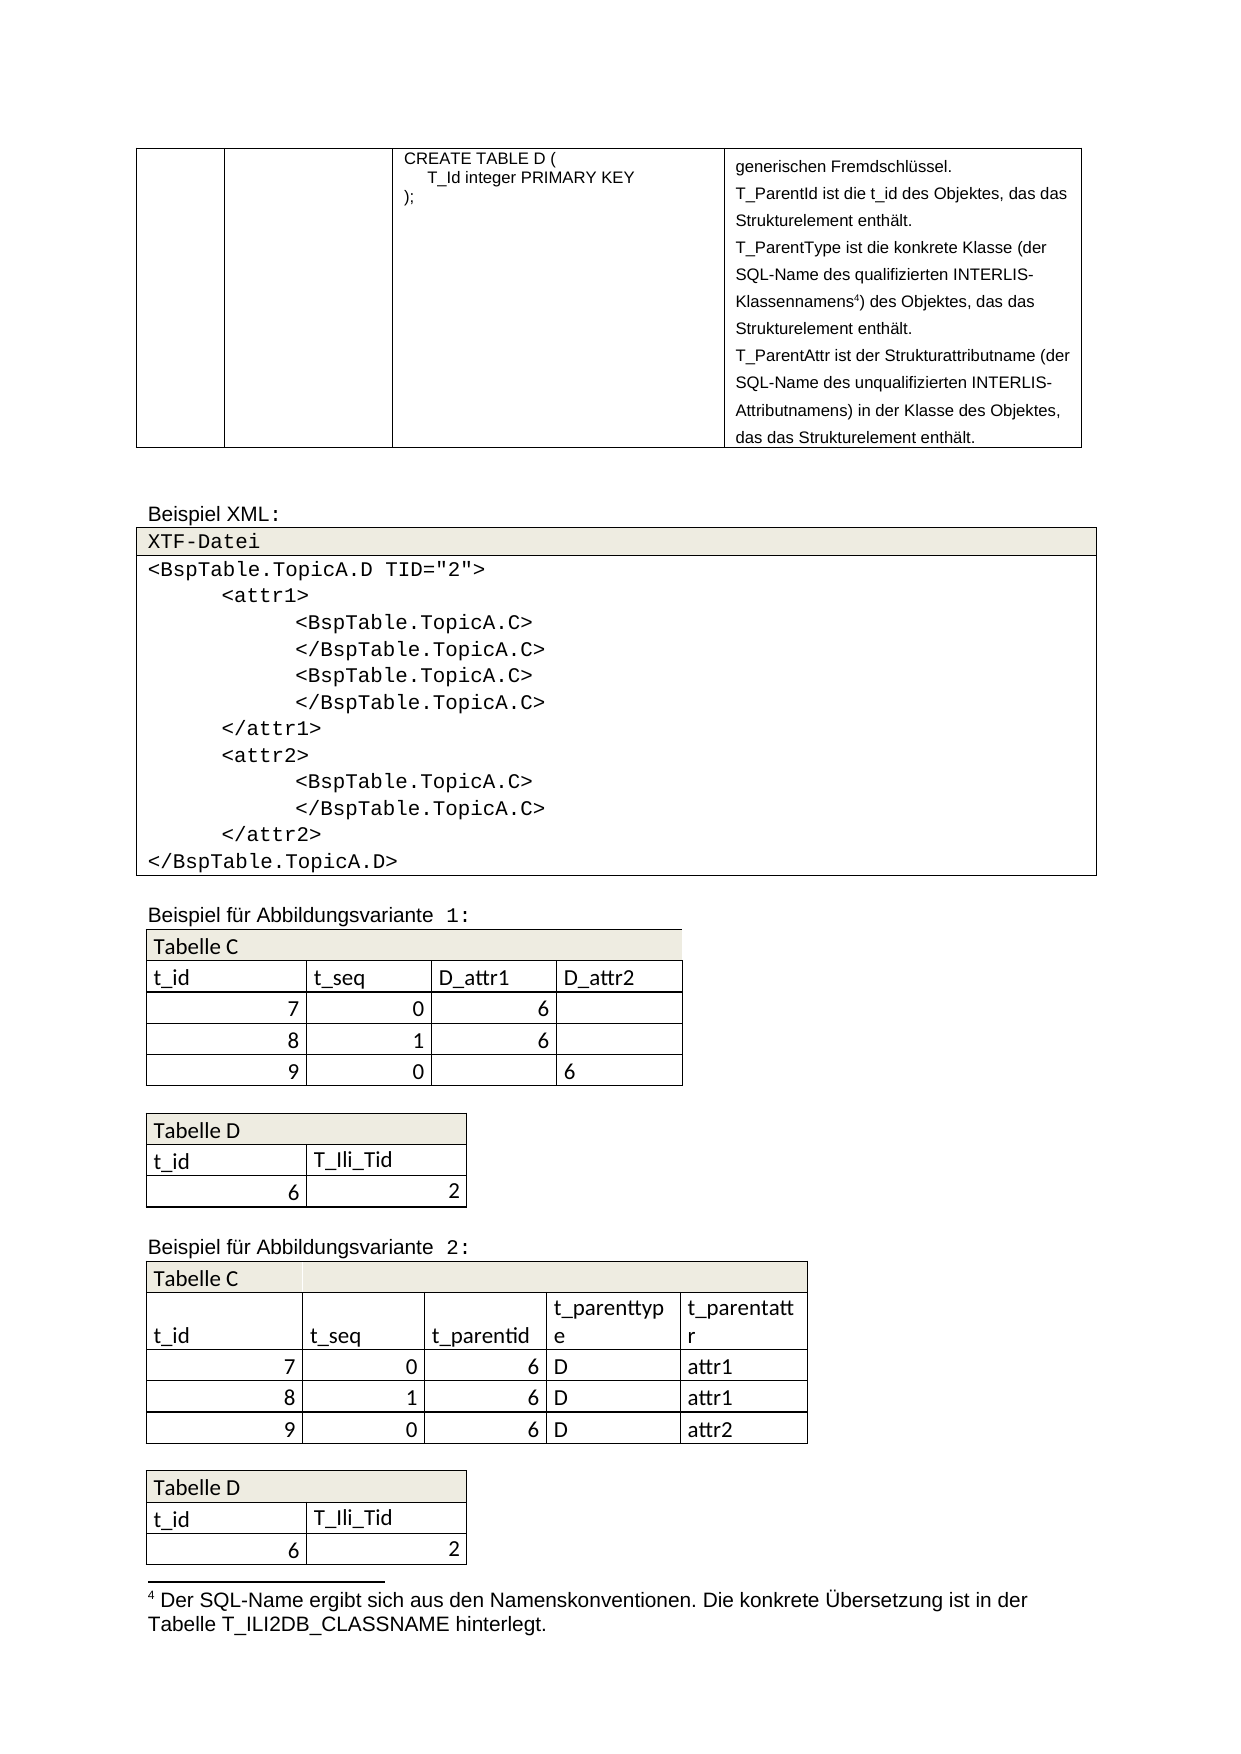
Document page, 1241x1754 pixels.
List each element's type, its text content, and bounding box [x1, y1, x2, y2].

table_cell t_id [147, 1293, 302, 1349]
table_cell [557, 1024, 682, 1054]
table_cell 2 [137, 149, 224, 447]
table_cell t_seq [307, 961, 431, 991]
table_header [556, 930, 682, 960]
table_cell t_id [147, 1145, 306, 1175]
table_cell 2 [307, 1534, 466, 1564]
table_cell 0 [307, 1055, 431, 1085]
table_cell T_Ili_Tid [307, 1145, 466, 1175]
table_cell 7 [147, 993, 306, 1023]
table_cell 2 [307, 1176, 466, 1206]
table_cell 1 [307, 1024, 431, 1054]
table_cell attr1 [681, 1381, 807, 1411]
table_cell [393, 149, 724, 447]
table_cell 9 [147, 1055, 306, 1085]
table_header Tabelle D [147, 1471, 306, 1502]
table_cell D [547, 1350, 680, 1380]
table_cell t_parentid [425, 1293, 546, 1349]
table_cell t_parentattr [681, 1293, 807, 1349]
table_cell 6 [425, 1350, 546, 1380]
table_cell D [547, 1413, 680, 1443]
table_cell 6 [432, 1024, 556, 1054]
table_cell 0 [303, 1413, 424, 1443]
table_cell D [547, 1381, 680, 1411]
table_cell attr2 [681, 1413, 807, 1443]
table_header Tabelle C [147, 930, 306, 960]
table_cell t_id [147, 1503, 306, 1533]
table_header [680, 1262, 807, 1292]
table_header [306, 1114, 466, 1144]
table_header [424, 1262, 546, 1292]
table_cell <BspTable.TopicA.D TID="2"> <attr1> <BspTable.TopicA.C> </BspTable.TopicA.C> <BspTable.TopicA.C> </BspTable.TopicA.C> </attr1> <attr2> <BspTable.TopicA.C> </BspTable.TopicA.C> </attr2> </BspTable.TopicA.D> [137, 556, 1096, 875]
table_cell 6 [425, 1381, 546, 1411]
table_header [546, 1262, 680, 1292]
table_header XTF-Datei [137, 528, 1096, 555]
table_cell 6 [425, 1413, 546, 1443]
table_cell t_parenttype [547, 1293, 680, 1349]
table_cell 6 [557, 1055, 682, 1085]
table_cell D_attr2 [557, 961, 682, 991]
table_cell 0 [307, 993, 431, 1023]
table_cell attr1 [681, 1350, 807, 1380]
table_cell 0 [303, 1350, 424, 1380]
text Beispiel XML: [148, 501, 1093, 527]
table_cell 1 [303, 1381, 424, 1411]
table_cell t_id [147, 961, 306, 991]
table_cell [557, 993, 682, 1023]
text Beispiel für Abbildungsvariante 1: [148, 902, 1093, 929]
table_cell 7 [147, 1350, 302, 1380]
table_header [431, 930, 556, 960]
table_header Tabelle D [147, 1114, 306, 1144]
table_cell 8 [147, 1024, 306, 1054]
table_cell 6 [432, 993, 556, 1023]
table_cell t_seq [303, 1293, 424, 1349]
table_header [306, 1471, 466, 1502]
table_header [303, 1262, 424, 1292]
table_cell [432, 1055, 556, 1085]
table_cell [225, 149, 392, 447]
table_cell 6 [147, 1534, 306, 1564]
table_cell 8 [147, 1381, 302, 1411]
table_cell D_attr1 [432, 961, 556, 991]
table_header [306, 930, 431, 960]
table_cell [725, 149, 1081, 447]
table_cell T_Ili_Tid [307, 1503, 466, 1533]
table_cell 9 [147, 1413, 302, 1443]
table_cell 6 [147, 1176, 306, 1206]
text Beispiel für Abbildungsvariante 2: [148, 1234, 1093, 1261]
table_header Tabelle C [147, 1262, 302, 1292]
